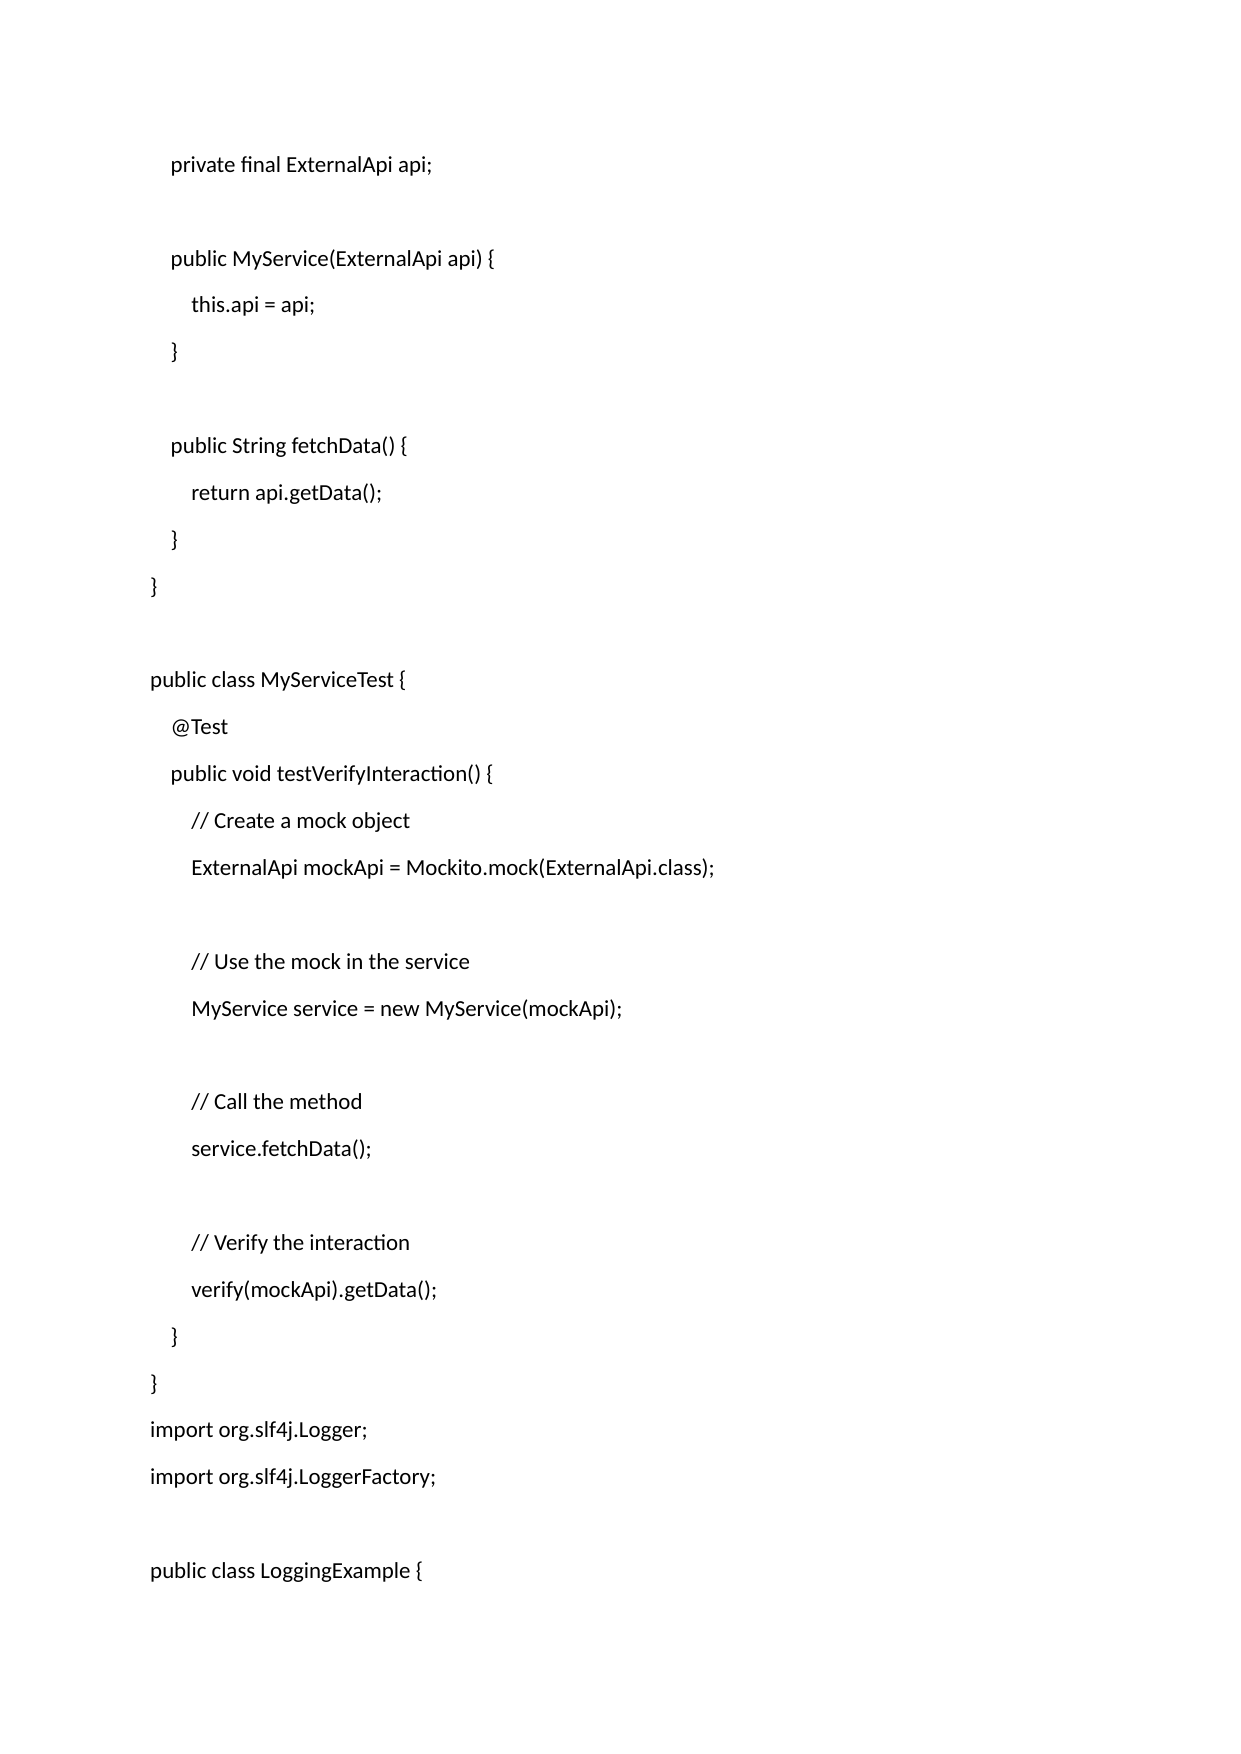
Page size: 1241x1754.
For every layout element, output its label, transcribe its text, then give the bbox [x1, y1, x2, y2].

text } [150, 525, 1090, 553]
text public MyService(ExternalApi api) { [150, 244, 1090, 272]
text // Use the mock in the service [150, 947, 1090, 975]
text ExternalApi mockApi = Mockito.mock(ExternalApi.class); [150, 853, 1090, 881]
text } [150, 337, 1090, 366]
text verify(mockApi).getData(); [150, 1275, 1090, 1303]
text MyService service = new MyService(mockApi); [150, 994, 1090, 1022]
text @Test [150, 712, 1090, 741]
text // Create a mock object [150, 806, 1090, 834]
text } [150, 1369, 1090, 1397]
text private final ExternalApi api; [150, 150, 1090, 178]
text public String fetchData() { [150, 431, 1090, 459]
text // Call the method [150, 1087, 1090, 1116]
text return api.getData(); [150, 478, 1090, 506]
text public void testVerifyInteraction() { [150, 759, 1090, 787]
text import org.slf4j.LoggerFactory; [150, 1462, 1090, 1491]
text } [150, 572, 1090, 600]
text service.fetchData(); [150, 1134, 1090, 1162]
text public class LoggingExample { [150, 1556, 1090, 1584]
text // Verify the interaction [150, 1228, 1090, 1256]
text this.api = api; [150, 291, 1090, 319]
text public class MyServiceTest { [150, 666, 1090, 694]
text } [150, 1322, 1090, 1350]
text import org.slf4j.Logger; [150, 1416, 1090, 1444]
